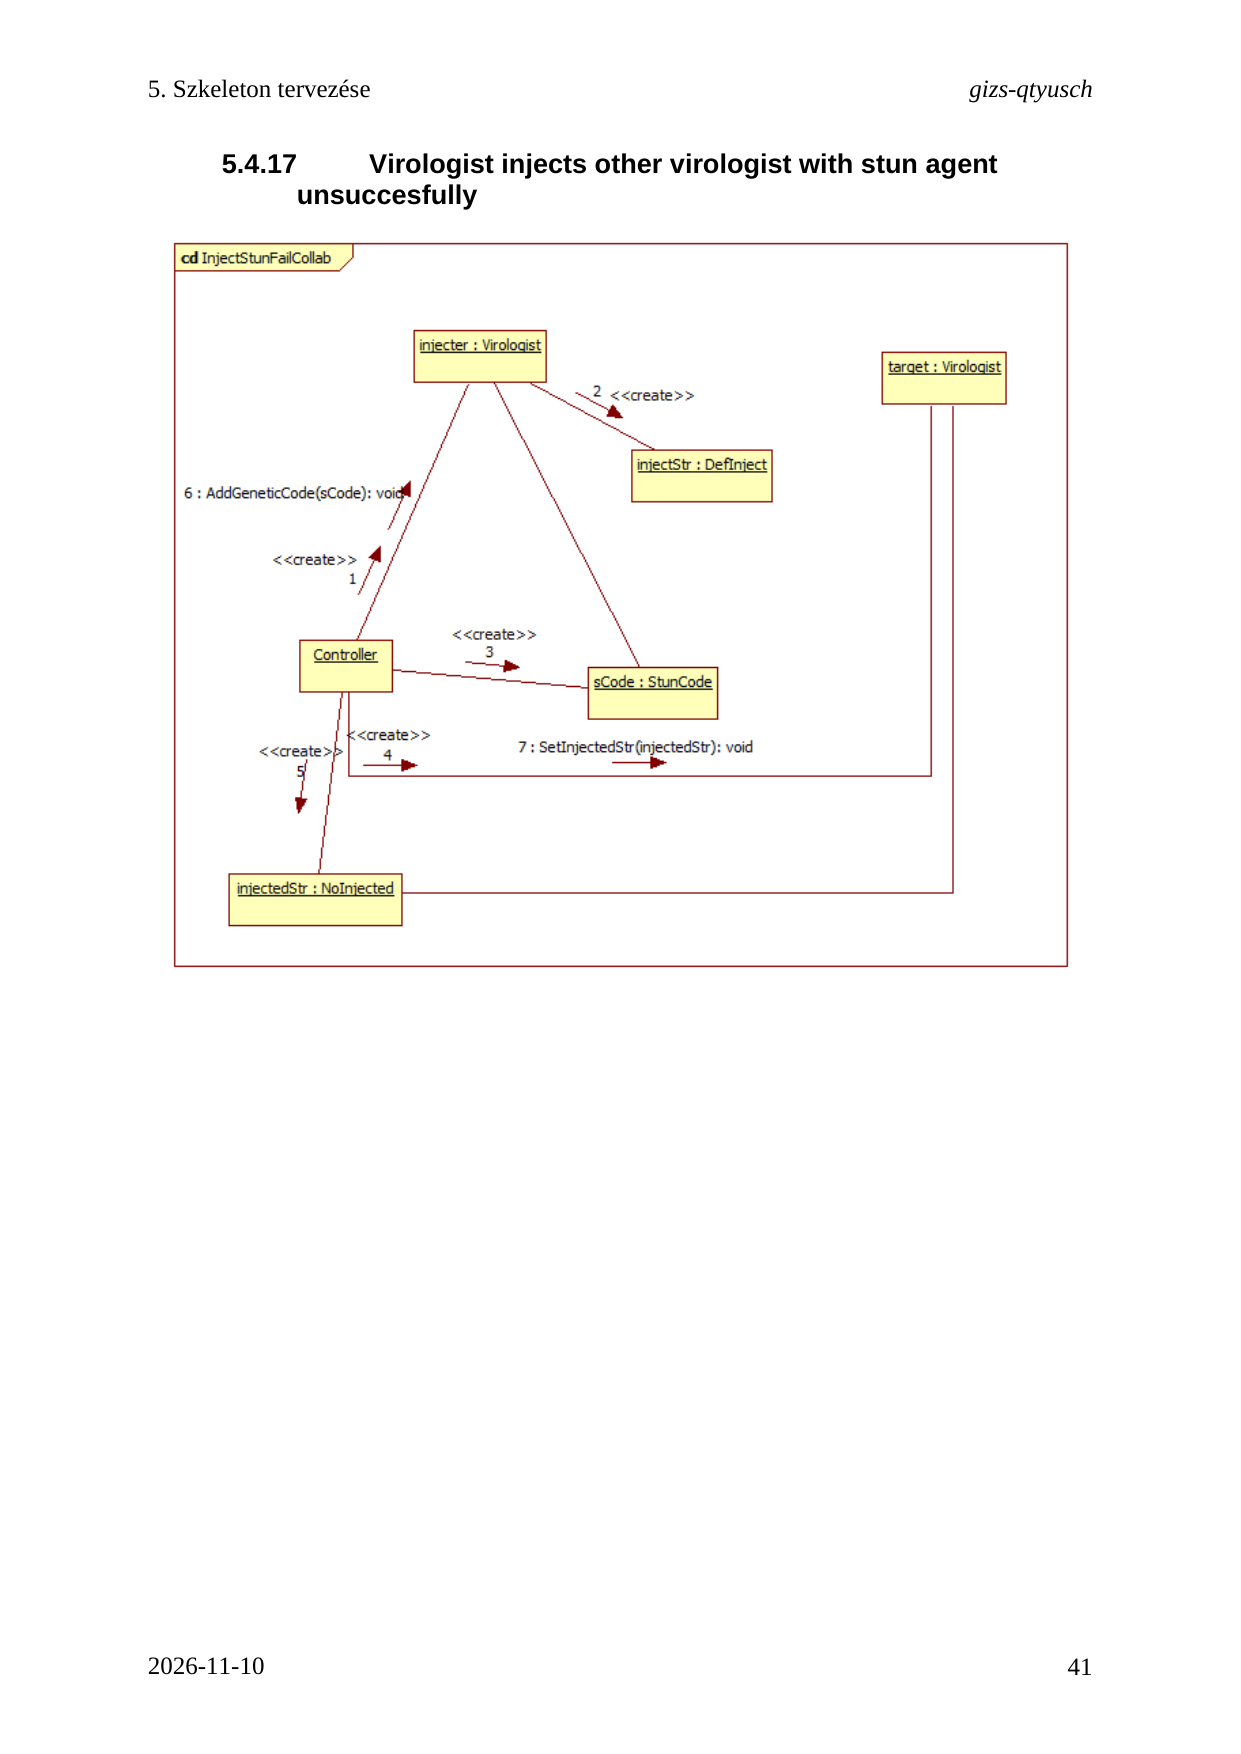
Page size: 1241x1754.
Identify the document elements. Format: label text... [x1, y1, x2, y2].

subtitle Virologist injects other virologist with stun agent unsuccesfully [222, 148, 1093, 210]
picture [147, 216, 1094, 993]
